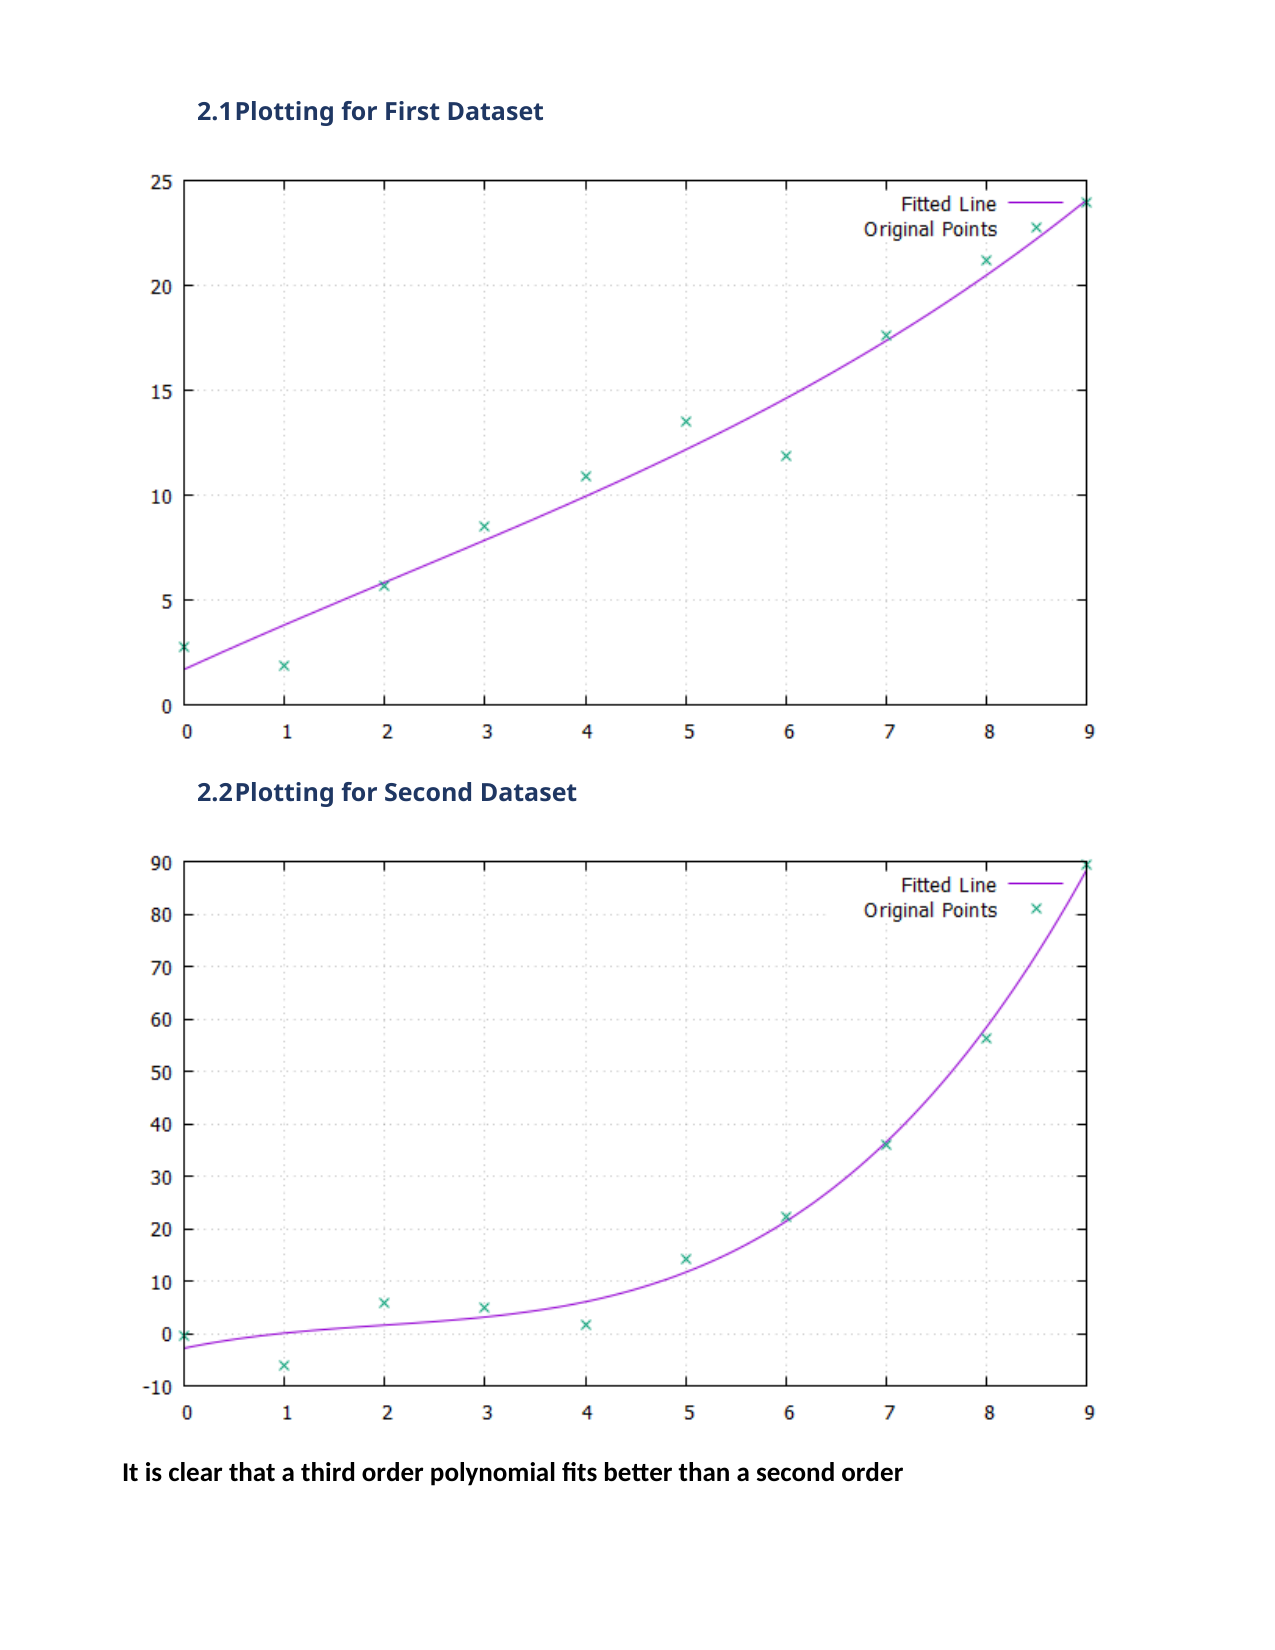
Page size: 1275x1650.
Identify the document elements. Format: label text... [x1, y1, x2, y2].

text It is clear that a third order polynomial fits better than a second order [122, 1455, 1172, 1488]
picture [121, 836, 1122, 1437]
subtitle Plotting for First Dataset [197, 94, 1172, 128]
picture [121, 155, 1122, 756]
subtitle Plotting for Second Dataset [197, 774, 1172, 808]
